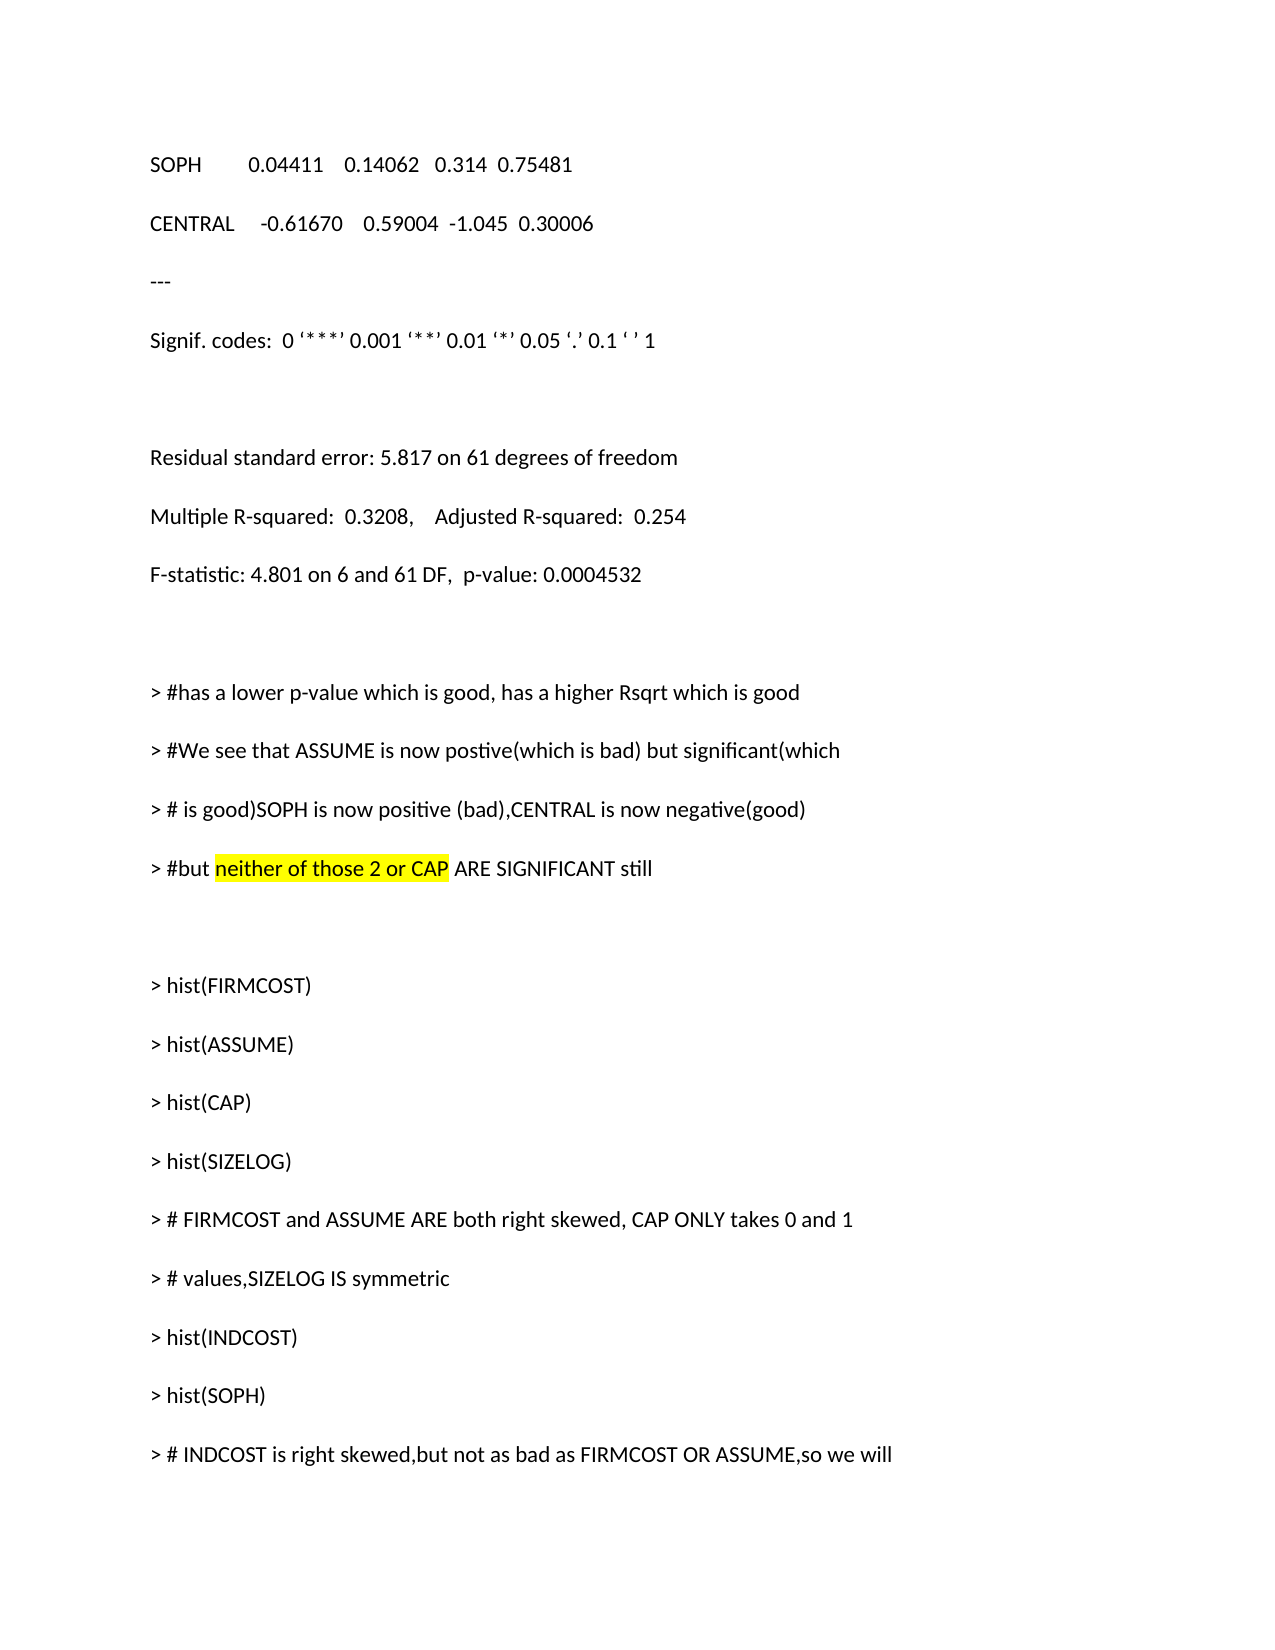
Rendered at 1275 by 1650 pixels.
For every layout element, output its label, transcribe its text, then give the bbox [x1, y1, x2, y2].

text > hist(INDCOST) [150, 1323, 1125, 1351]
text Signif. codes: 0 ‘***’ 0.001 ‘**’ 0.01 ‘*’ 0.05 ‘.’ 0.1 ‘ ’ 1 [150, 326, 1125, 354]
text > hist(SOPH) [150, 1382, 1125, 1409]
text F-statistic: 4.801 on 6 and 61 DF, p-value: 0.0004532 [150, 561, 1125, 588]
text > # INDCOST is right skewed,but not as bad as FIRMCOST OR ASSUME,so we will [150, 1440, 1125, 1468]
text > hist(ASSUME) [150, 1030, 1125, 1058]
text > #but neither of those 2 or CAP ARE SIGNIFICANT still [449, 854, 1125, 882]
text CENTRAL -0.61670 0.59004 -1.045 0.30006 [150, 209, 1125, 237]
text Multiple R-squared: 0.3208, Adjusted R-squared: 0.254 [150, 502, 1125, 530]
text > # is good)SOPH is now positive (bad),CENTRAL is now negative(good) [150, 795, 1125, 823]
text > hist(CAP) [150, 1088, 1125, 1116]
text > hist(SIZELOG) [150, 1147, 1125, 1175]
text --- [150, 267, 1125, 295]
text > # FIRMCOST and ASSUME ARE both right skewed, CAP ONLY takes 0 and 1 [150, 1206, 1125, 1234]
text SOPH 0.04411 0.14062 0.314 0.75481 [150, 150, 1125, 178]
text Residual standard error: 5.817 on 61 degrees of freedom [150, 443, 1125, 471]
text > hist(FIRMCOST) [150, 971, 1125, 999]
text > # values,SIZELOG IS symmetric [150, 1264, 1125, 1292]
text > #We see that ASSUME is now postive(which is bad) but significant(which [150, 736, 1125, 764]
text > #has a lower p-value which is good, has a higher Rsqrt which is good [150, 678, 1125, 706]
